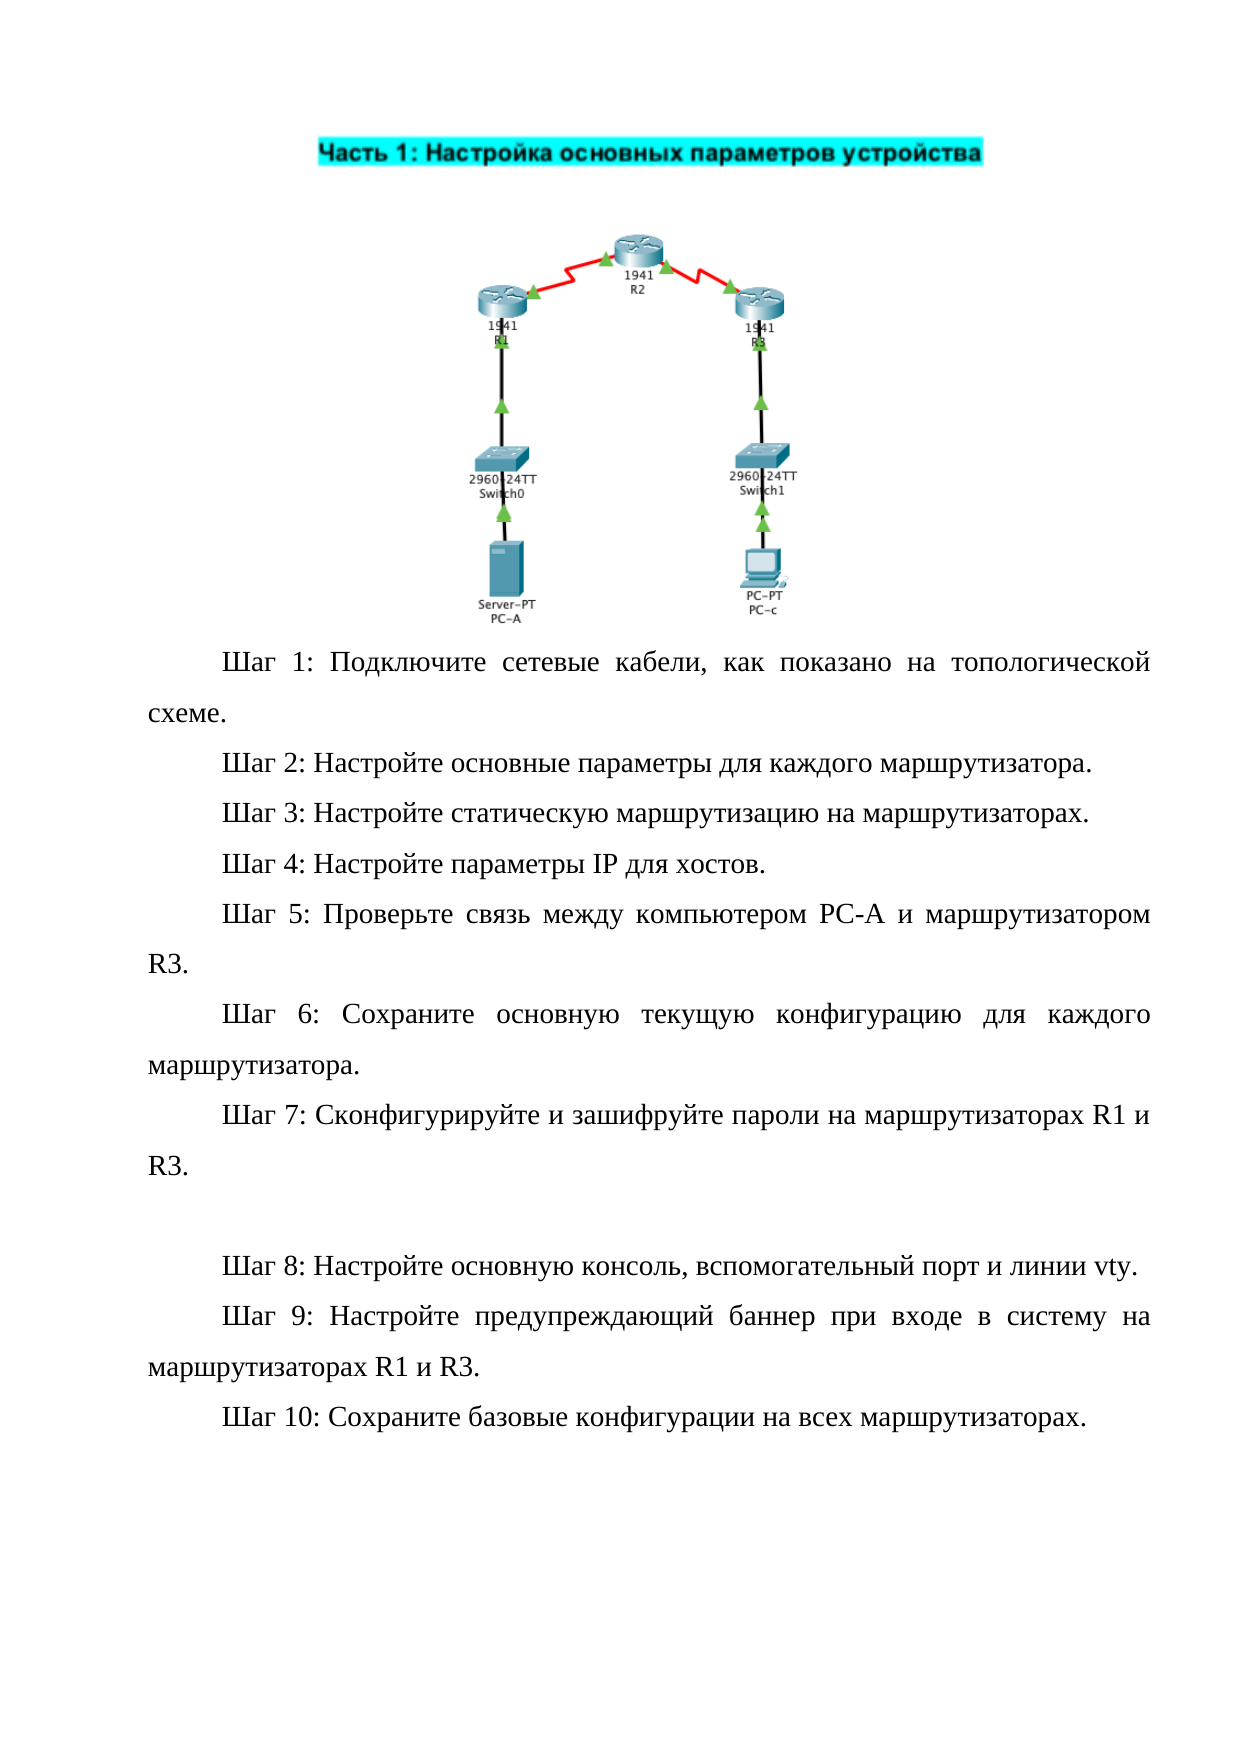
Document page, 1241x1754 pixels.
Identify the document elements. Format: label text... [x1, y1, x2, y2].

text Шаг 7: Сконфигурируйте и зашифруйте пароли на маршрутизаторах R1 и R3. [148, 1097, 1152, 1181]
picture [287, 118, 1012, 645]
text Шаг 8: Настройте основную консоль, вспомогательный порт и линии vty. [148, 1248, 1152, 1282]
text Шаг 1: Подключите сетевые кабели, как показано на топологической схеме. [148, 644, 1152, 728]
text Шаг 2: Настройте основные параметры для каждого маршрутизатора. [148, 745, 1152, 779]
text Шаг 10: Сохраните базовые конфигурации на всех маршрутизаторах. [148, 1399, 1152, 1433]
text Шаг 9: Настройте предупреждающий баннер при входе в систему на маршрутизаторах R1 и R3. [148, 1298, 1152, 1382]
text Шаг 5: Проверьте связь между компьютером PC-A и маршрутизатором R3. [148, 896, 1152, 980]
text Шаг 4: Настройте параметры IP для хостов. [148, 846, 1152, 879]
text Шаг 6: Сохраните основную текущую конфигурацию для каждого маршрутизатора. [148, 997, 1152, 1081]
text Шаг 3: Настройте статическую маршрутизацию на маршрутизаторах. [148, 795, 1152, 829]
